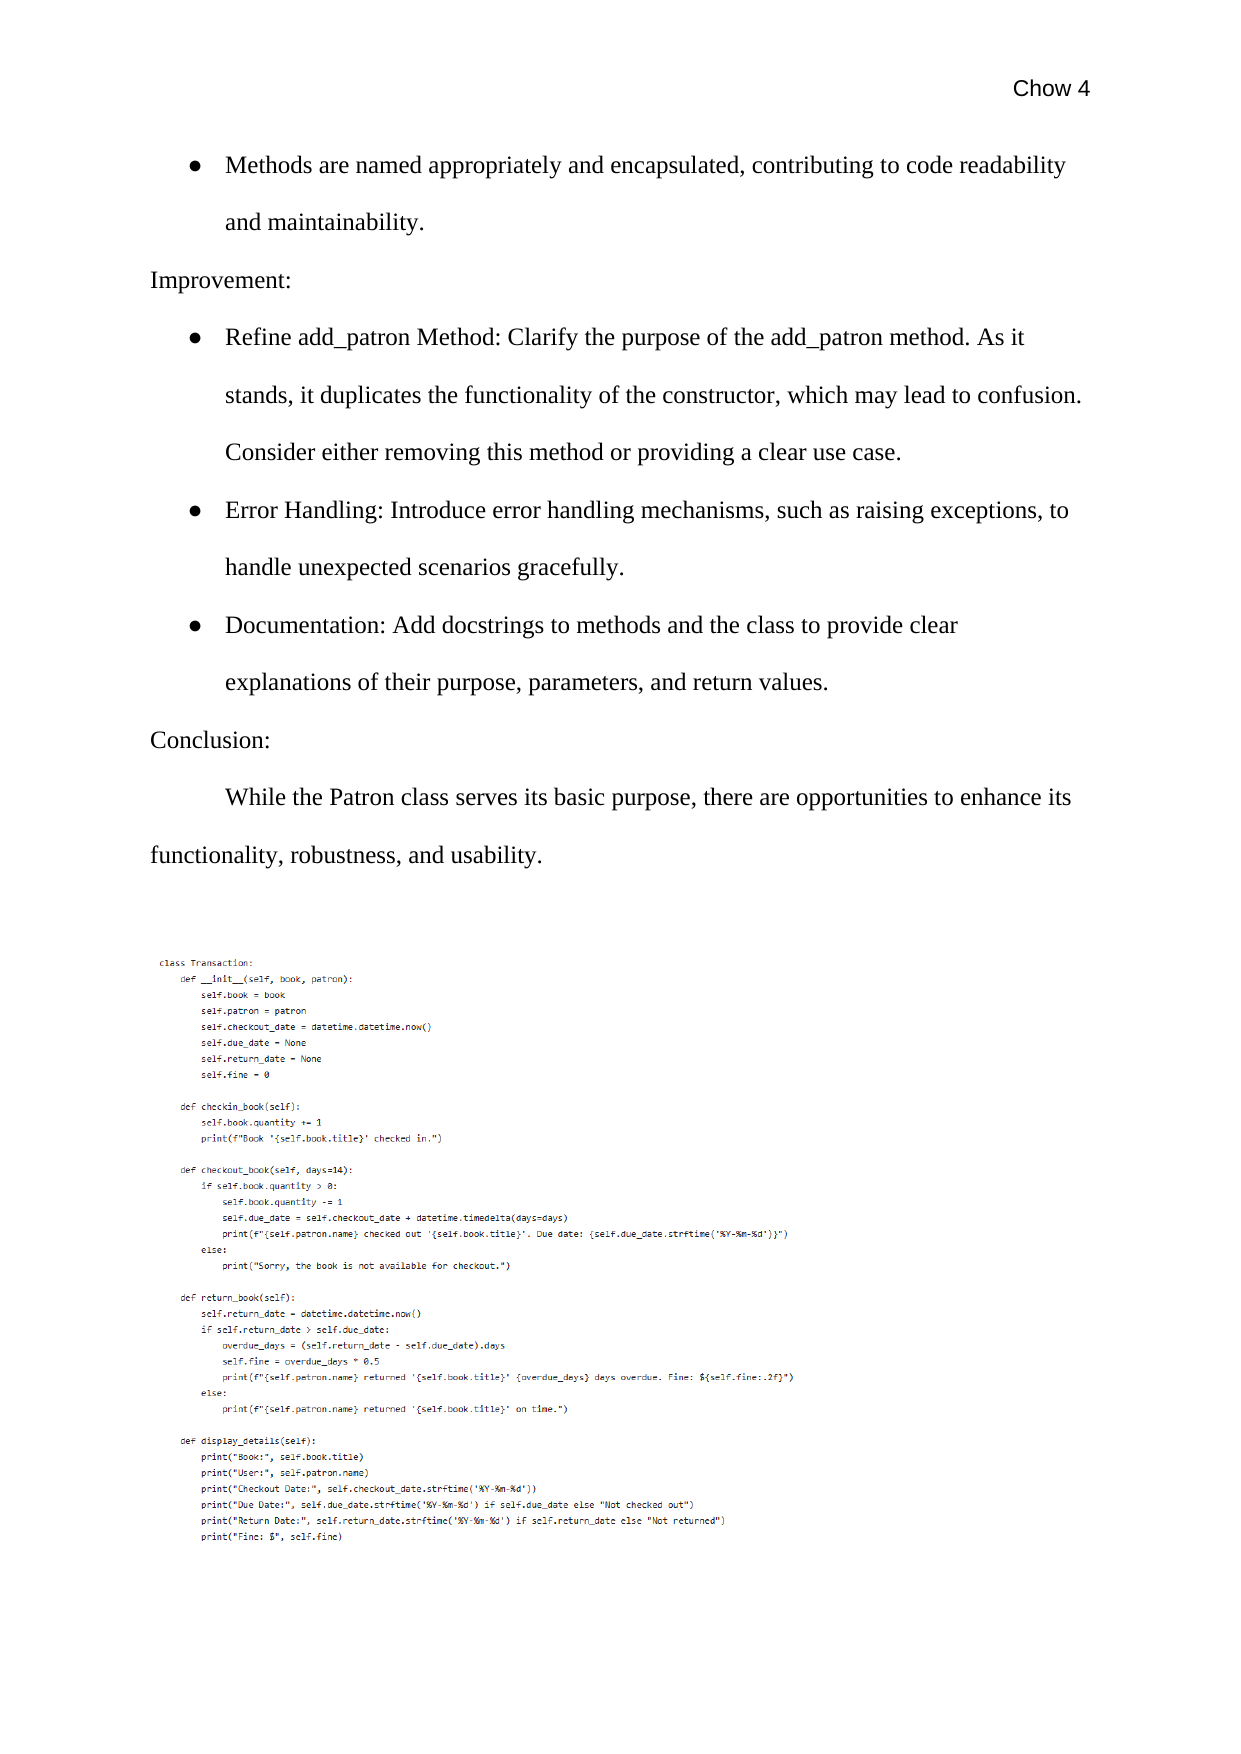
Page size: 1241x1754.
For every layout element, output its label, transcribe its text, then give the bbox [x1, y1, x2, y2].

list Refine add_patron Method: Clarify the purpose of the add_patron method. As it stands, it duplicates the functionality of the constructor, which may lead to confusion. Consider either removing this method or providing a clear use case. [187, 322, 1090, 466]
text Improvement: [150, 265, 1090, 294]
picture [150, 955, 809, 1548]
text While the Patron class serves its basic purpose, there are opportunities to enhance its functionality, robustness, and usability. [150, 782, 1090, 869]
list Methods are named appropriately and encapsulated, contributing to code readability and maintainability. [187, 150, 1090, 236]
list Error Handling: Introduce error handling mechanisms, such as raising exceptions, to handle unexpected scenarios gracefully. [187, 495, 1090, 581]
list Documentation: Add docstrings to methods and the class to provide clear explanations of their purpose, parameters, and return values. [187, 610, 1090, 696]
text Conclusion: [150, 725, 1090, 754]
